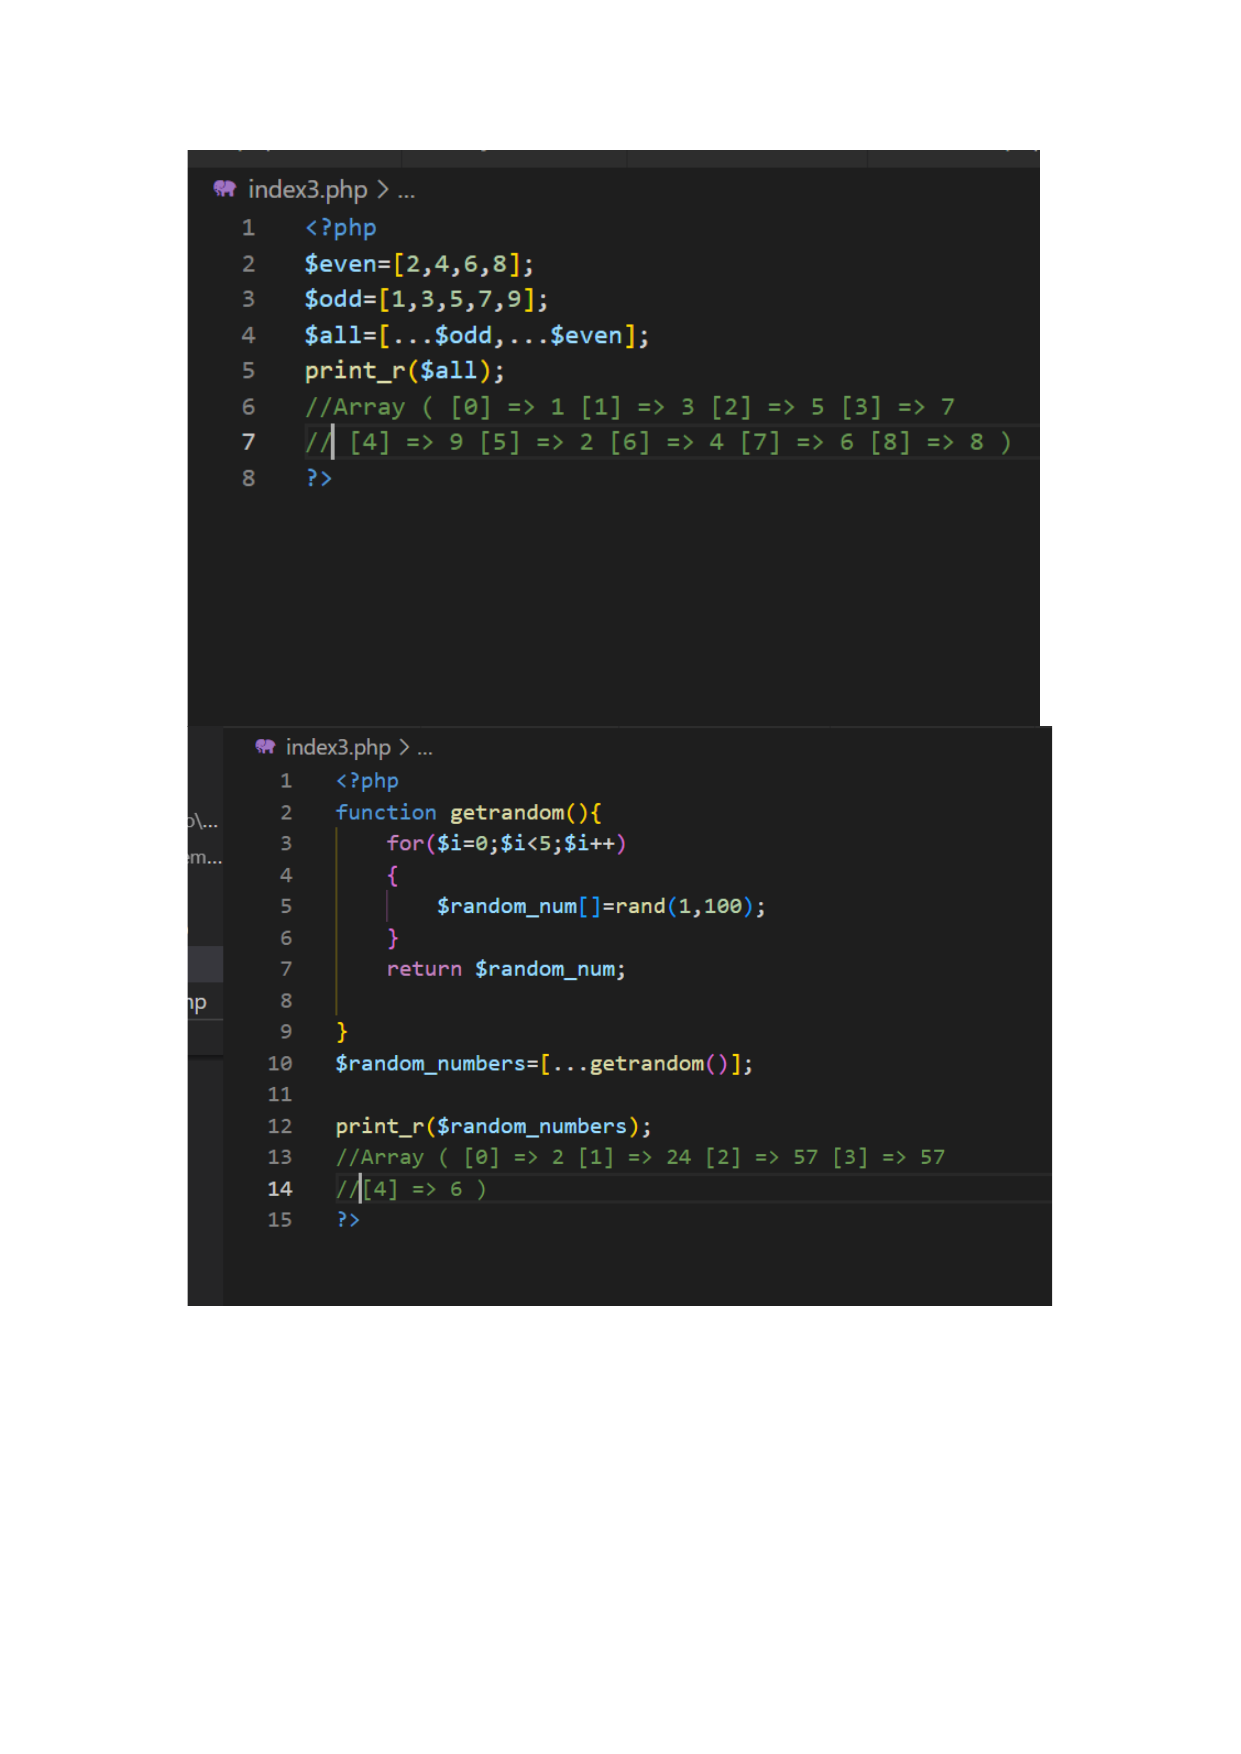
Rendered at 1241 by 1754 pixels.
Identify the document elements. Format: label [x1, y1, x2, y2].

picture [187, 150, 1053, 1306]
